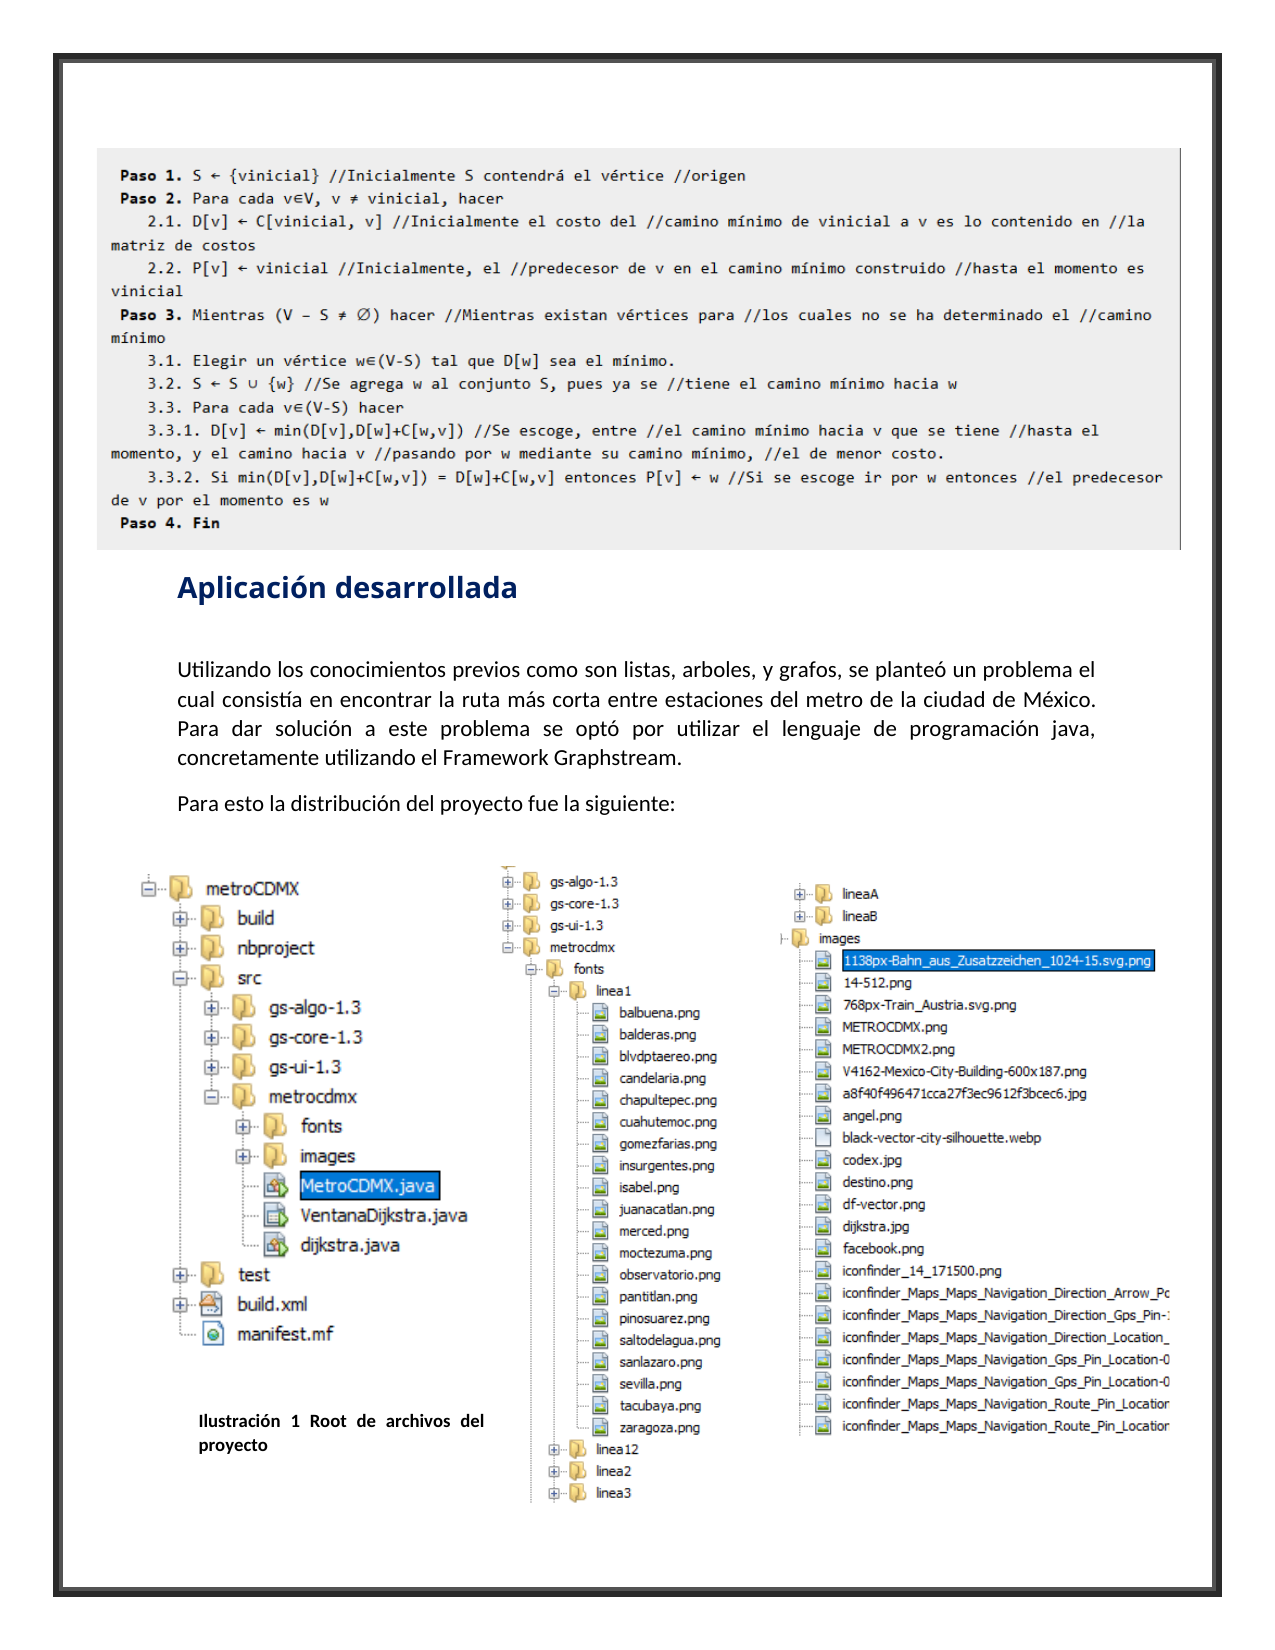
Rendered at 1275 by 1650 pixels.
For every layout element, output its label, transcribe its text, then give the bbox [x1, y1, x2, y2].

text Utilizando los conocimientos previos como son listas, arboles, y grafos, se planteó un problema el cual consistía en encontrar la ruta más corta entre estaciones del metro de la ciudad de México. Para dar solución a este problema se optó por utilizar el lenguaje de programación java, concretamente utilizando el Framework Graphstream. [177, 655, 1098, 772]
text Para esto la distribución del proyecto fue la siguiente: [177, 789, 1098, 818]
picture [96, 148, 1181, 550]
picture [135, 866, 1170, 1503]
subtitle Aplicación desarrollada [177, 568, 1098, 607]
